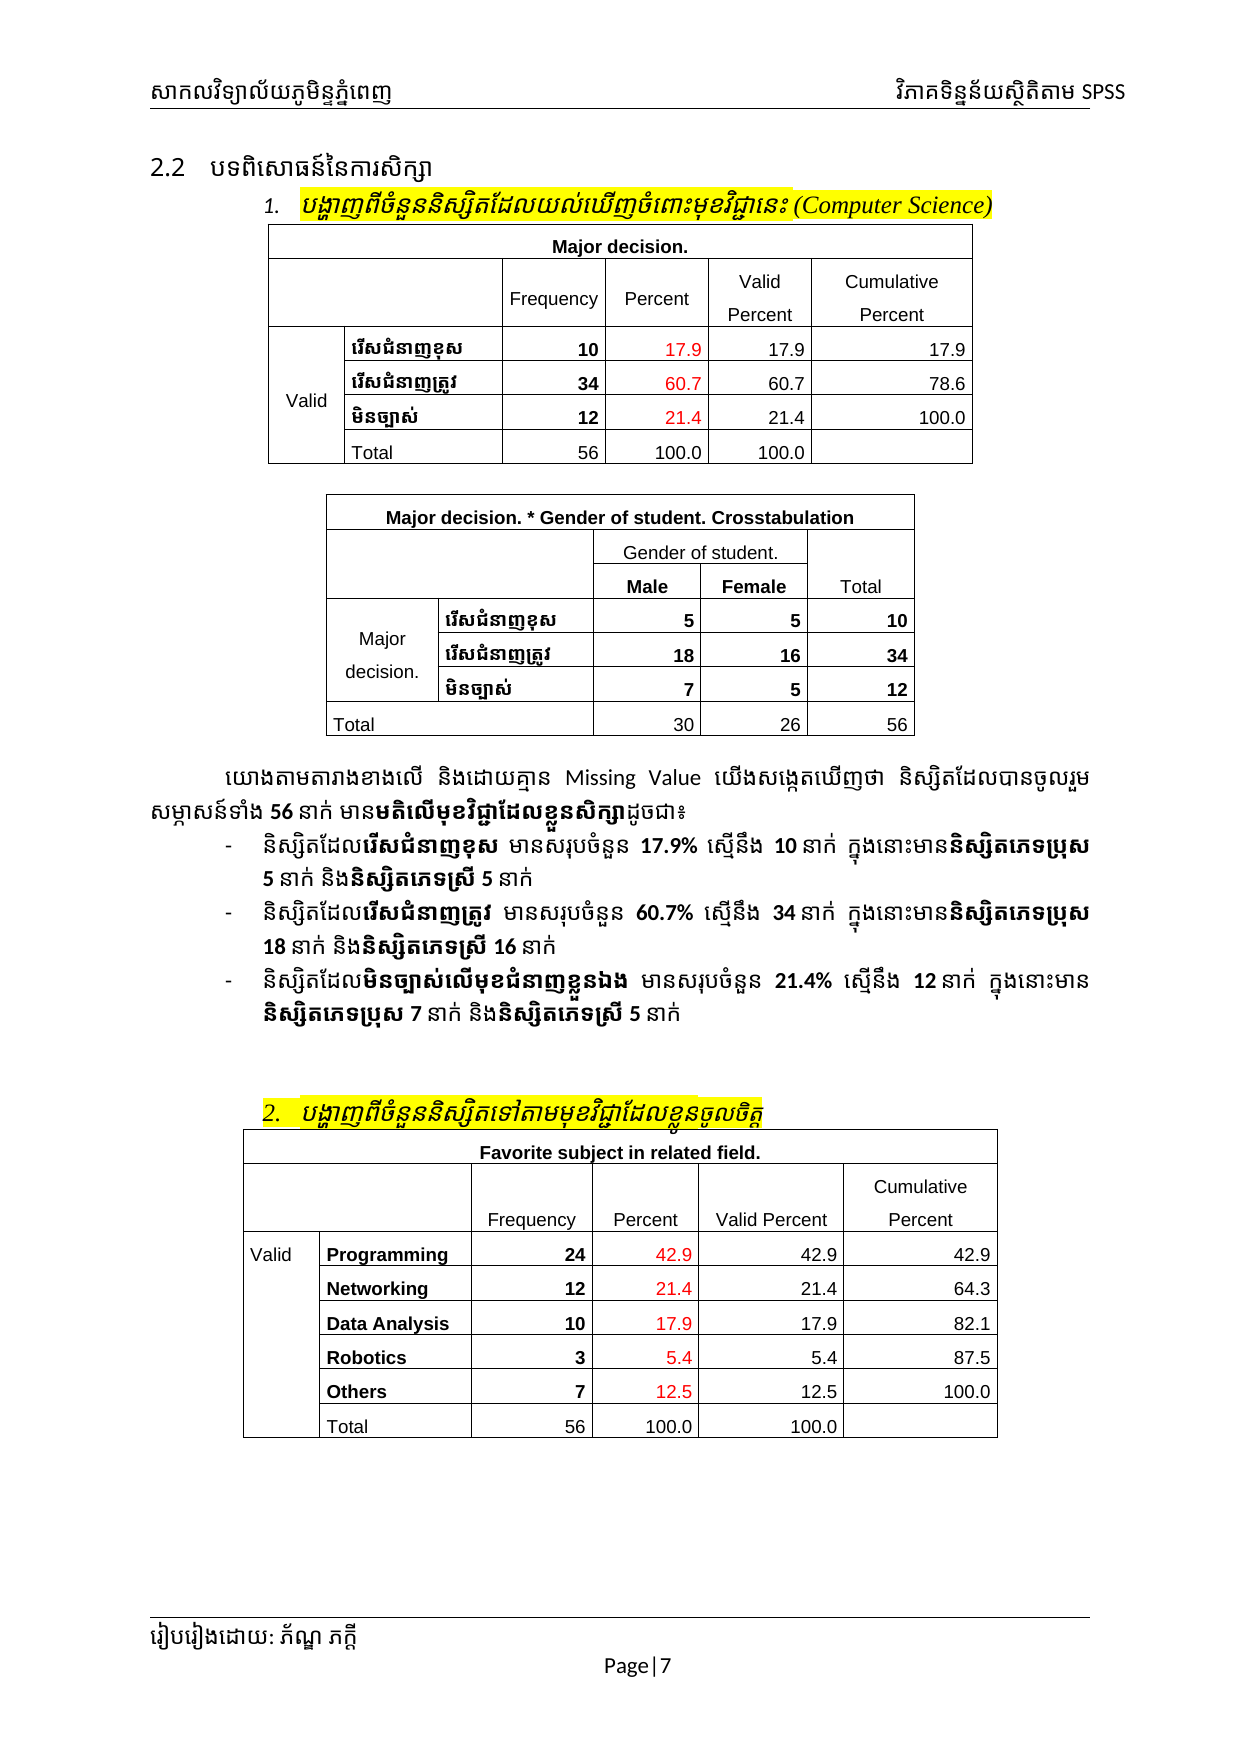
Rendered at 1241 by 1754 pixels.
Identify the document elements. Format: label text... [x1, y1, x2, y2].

table_cell 18 [594, 633, 700, 666]
table_cell 7 [472, 1369, 592, 1403]
table_cell 100.0 [606, 430, 708, 463]
table_cell 42.9 [699, 1232, 843, 1265]
table_cell Cumulative Percent [812, 259, 972, 326]
table_cell 16 [701, 633, 807, 666]
table_cell 5 [701, 667, 807, 701]
table_cell 34 [503, 361, 605, 394]
table_cell មិនច្បាស់ [439, 667, 593, 701]
table_cell រើសជំនាញខុស [345, 327, 502, 360]
table_cell 56 [472, 1404, 592, 1437]
table_cell 60.7 [709, 361, 811, 394]
table_cell Valid Percent [699, 1164, 843, 1231]
table_cell 56 [808, 702, 914, 735]
table_cell 34 [808, 633, 914, 666]
table_cell 82.1 [844, 1301, 997, 1334]
table_cell 30 [594, 702, 700, 735]
text យោងតាមតារាងខាងលើ និងដោយគ្មាន Missing Value យើងសង្កេតឃើញថា និស្សិតដែលបានចូលរួមសម្ភាសន៍ទាំង 56នាក់ មានមតិលើមុខវិជ្ជាដែលខ្លួនសិក្សាដូចជា៖ [150, 761, 1090, 826]
table_cell 26 [701, 702, 807, 735]
table_cell 21.4 [593, 1266, 698, 1299]
list បង្ហាញពីចំនួននិស្សិតទៅតាមមុខវិជ្ជាដែលខ្លូនចូលចិត្ត [262, 1094, 1090, 1129]
table_cell Others [320, 1369, 471, 1403]
table_cell រើសជំនាញត្រូវ [439, 633, 593, 666]
table_cell Frequency [503, 259, 605, 326]
table_cell Major decision. [327, 599, 438, 701]
table_cell Valid [244, 1232, 319, 1437]
subtitle បទពិសោធន៍នៃការសិក្សា [150, 150, 1090, 184]
table_cell [327, 530, 593, 597]
table_cell Cumulative Percent [844, 1164, 997, 1231]
table_cell Gender of student. [594, 530, 807, 563]
table_cell Frequency [472, 1164, 592, 1231]
table_cell Robotics [320, 1335, 471, 1368]
table_cell Male [594, 564, 700, 597]
table_cell 12 [808, 667, 914, 701]
table_cell 100.0 [844, 1369, 997, 1403]
table_cell 21.4 [606, 395, 708, 429]
table_cell Total [808, 530, 914, 597]
table_cell រើសជំនាញខុស [439, 599, 593, 632]
table_header Major decision. * Gender of student. Crosstabulation [327, 495, 914, 529]
table_cell [812, 430, 972, 463]
table_cell 17.9 [593, 1301, 698, 1334]
table_cell 17.9 [699, 1301, 843, 1334]
table_cell Valid [269, 327, 344, 463]
table_cell 7 [594, 667, 700, 701]
table_cell [269, 259, 502, 326]
table_cell Total [320, 1404, 471, 1437]
table_cell Percent [606, 259, 708, 326]
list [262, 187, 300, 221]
table_cell Total [327, 702, 593, 735]
table_cell 10 [472, 1301, 592, 1334]
table_cell 56 [503, 430, 605, 463]
table_cell 17.9 [709, 327, 811, 360]
table_cell 5.4 [593, 1335, 698, 1368]
table_cell 64.3 [844, 1266, 997, 1299]
table_cell 5.4 [699, 1335, 843, 1368]
table_cell Programming [320, 1232, 471, 1265]
table_cell 12 [503, 395, 605, 429]
table_cell 21.4 [699, 1266, 843, 1299]
list បង្ហាញពីចំនួននិស្សិតដែលយល់ឃើញចំពោះមុខវិជ្ជានេះ (Computer Science) [793, 187, 1090, 221]
table_cell Networking [320, 1266, 471, 1299]
table_cell 12.5 [699, 1369, 843, 1403]
table_cell 3 [472, 1335, 592, 1368]
table_cell 100.0 [709, 430, 811, 463]
table_cell 100.0 [812, 395, 972, 429]
table_cell Valid Percent [709, 259, 811, 326]
table_cell 100.0 [593, 1404, 698, 1437]
list និស្សិតដែលមិនច្បាស់លើមុខជំនាញខ្លួនឯង មានសរុបចំនួន 21.4% ស្មើនឹង 12នាក់ ក្នុងនោះមាននិស្សិតភេទប្រុស 7នាក់ និងនិស្សិតភេទស្រី 5នាក់ [225, 963, 1090, 1028]
table_cell 17.9 [606, 327, 708, 360]
table_cell 100.0 [699, 1404, 843, 1437]
table_cell 17.9 [812, 327, 972, 360]
table_cell [244, 1164, 471, 1231]
table_cell 10 [808, 599, 914, 632]
table_cell 12 [472, 1266, 592, 1299]
list និស្សិតដែលរើសជំនាញត្រូវ មានសរុបចំនួន 60.7% ស្មើនឹង 34នាក់ ក្នុងនោះមាននិស្សិតភេទប្រុស 18នាក់ និងនិស្សិតភេទស្រី 16នាក់ [225, 896, 1090, 961]
list និស្សិតដែលរើសជំនាញខុស មានសរុបចំនួន 17.9% ស្មើនឹង 10នាក់ ក្នុងនោះមាននិស្សិតភេទប្រុស 5នាក់ និងនិស្សិតភេទស្រី 5នាក់ [225, 828, 1090, 893]
table_cell [844, 1404, 997, 1437]
table_cell 42.9 [844, 1232, 997, 1265]
table_cell Percent [593, 1164, 698, 1231]
table_cell 21.4 [709, 395, 811, 429]
table_cell 87.5 [844, 1335, 997, 1368]
table_cell រើសជំនាញត្រូវ [345, 361, 502, 394]
table_cell 42.9 [593, 1232, 698, 1265]
table_cell Data Analysis [320, 1301, 471, 1334]
table_cell មិនច្បាស់ [345, 395, 502, 429]
table_cell 24 [472, 1232, 592, 1265]
table_cell 10 [503, 327, 605, 360]
table_cell 12.5 [593, 1369, 698, 1403]
table_header Favorite subject in related field. [244, 1130, 997, 1163]
table_cell 60.7 [606, 361, 708, 394]
table_cell Female [701, 564, 807, 597]
table_cell 5 [701, 599, 807, 632]
table_cell Total [345, 430, 502, 463]
table_cell 78.6 [812, 361, 972, 394]
table_header Major decision. [269, 225, 972, 258]
table_cell 5 [594, 599, 700, 632]
